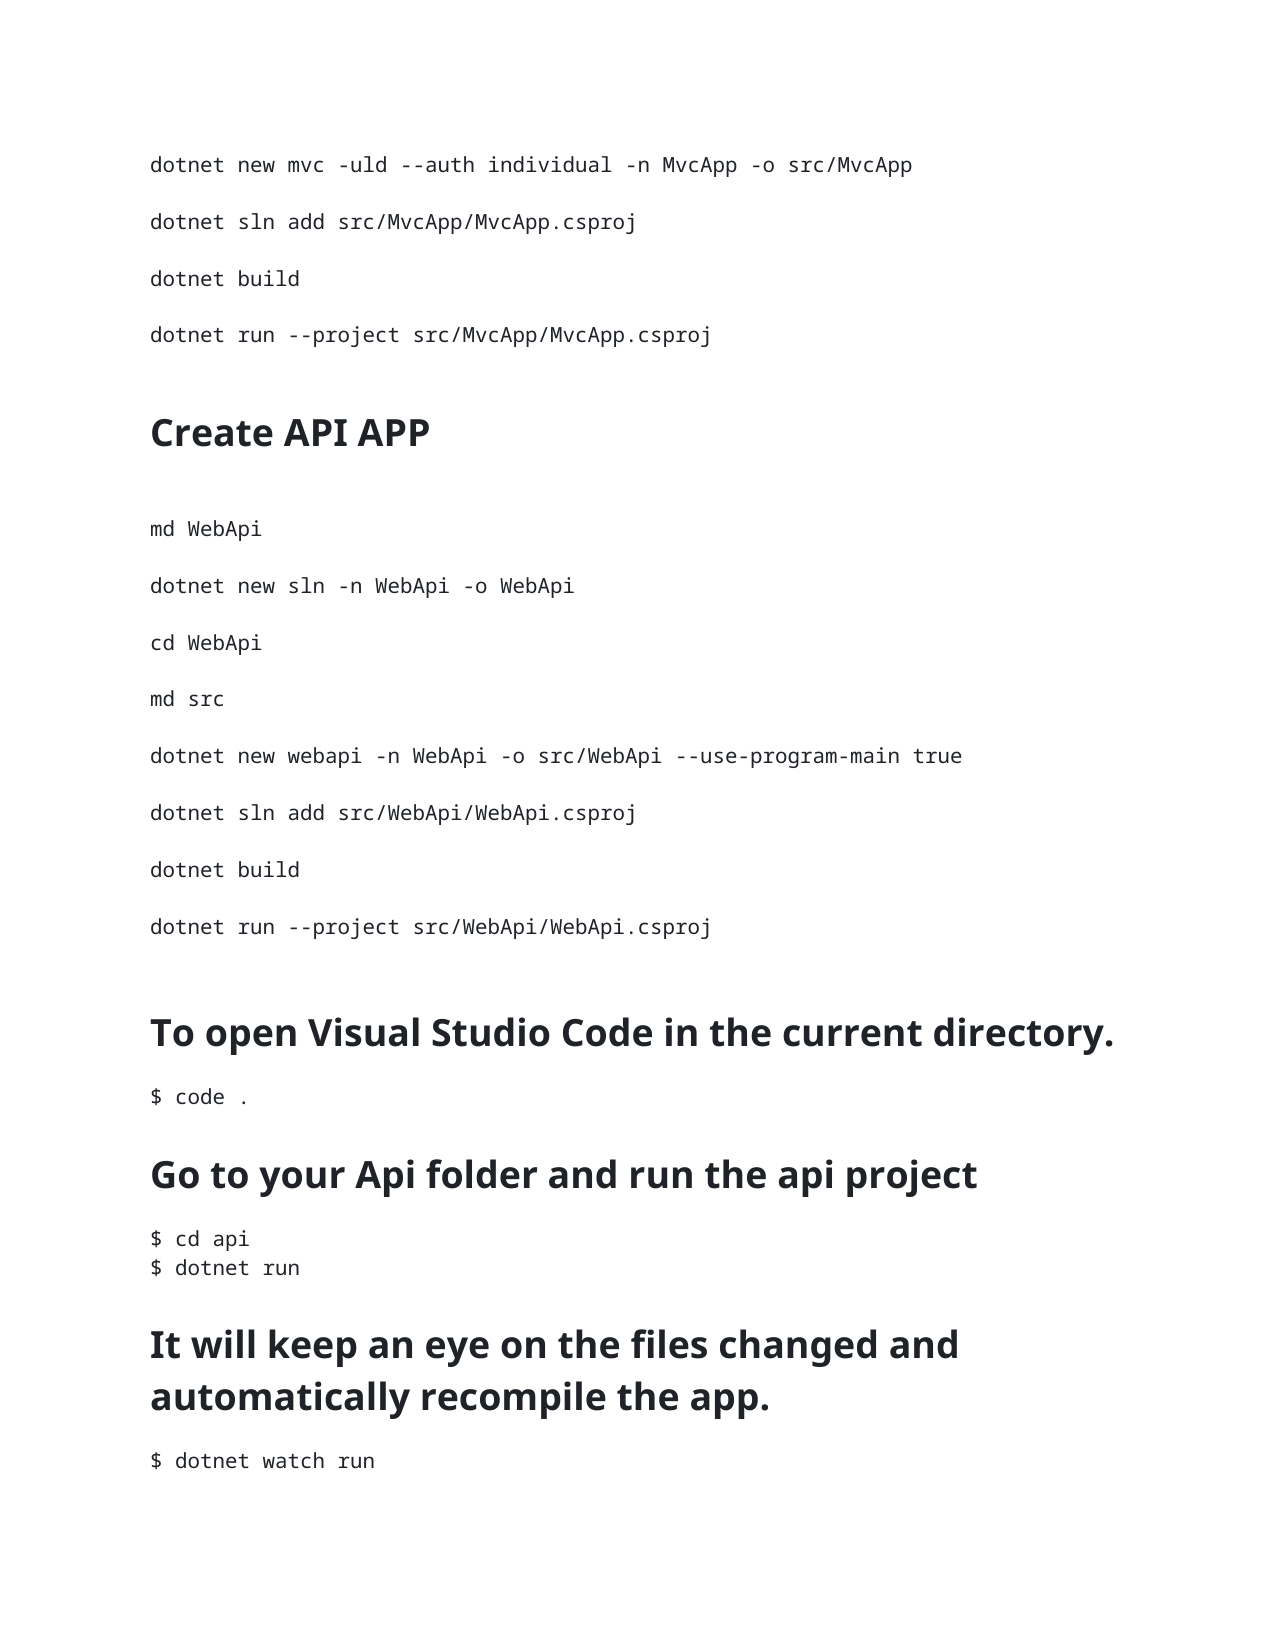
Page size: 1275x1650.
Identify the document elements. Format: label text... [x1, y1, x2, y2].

text dotnet new webapi -n WebApi -o src/WebApi --use-program-main true [150, 741, 1125, 770]
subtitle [150, 1319, 1125, 1421]
text dotnet sln add src/WebApi/WebApi.csproj [150, 798, 1125, 827]
text dotnet sln add src/MvcApp/MvcApp.csproj [150, 207, 1125, 235]
subtitle Go to your Api folder and run the api project [150, 1148, 1125, 1199]
text $ dotnet run [150, 1253, 1125, 1281]
subtitle To open Visual Studio Code in the current directory. [150, 1006, 1125, 1057]
text dotnet run --project src/WebApi/WebApi.csproj [150, 912, 1125, 940]
text $ cd api [150, 1224, 1125, 1253]
text $ code . [150, 1082, 1125, 1111]
text md src [150, 684, 1125, 713]
text $ dotnet watch run [150, 1446, 1125, 1474]
text md WebApi [150, 514, 1125, 542]
text dotnet new mvc -uld --auth individual -n MvcApp -o src/MvcApp [150, 150, 1125, 178]
text cd WebApi [150, 628, 1125, 656]
text dotnet build [150, 855, 1125, 883]
text dotnet new sln -n WebApi -o WebApi [150, 571, 1125, 599]
text dotnet build [150, 264, 1125, 292]
text dotnet run --project src/MvcApp/MvcApp.csproj [150, 321, 1125, 349]
text Create API APP [150, 406, 1125, 457]
